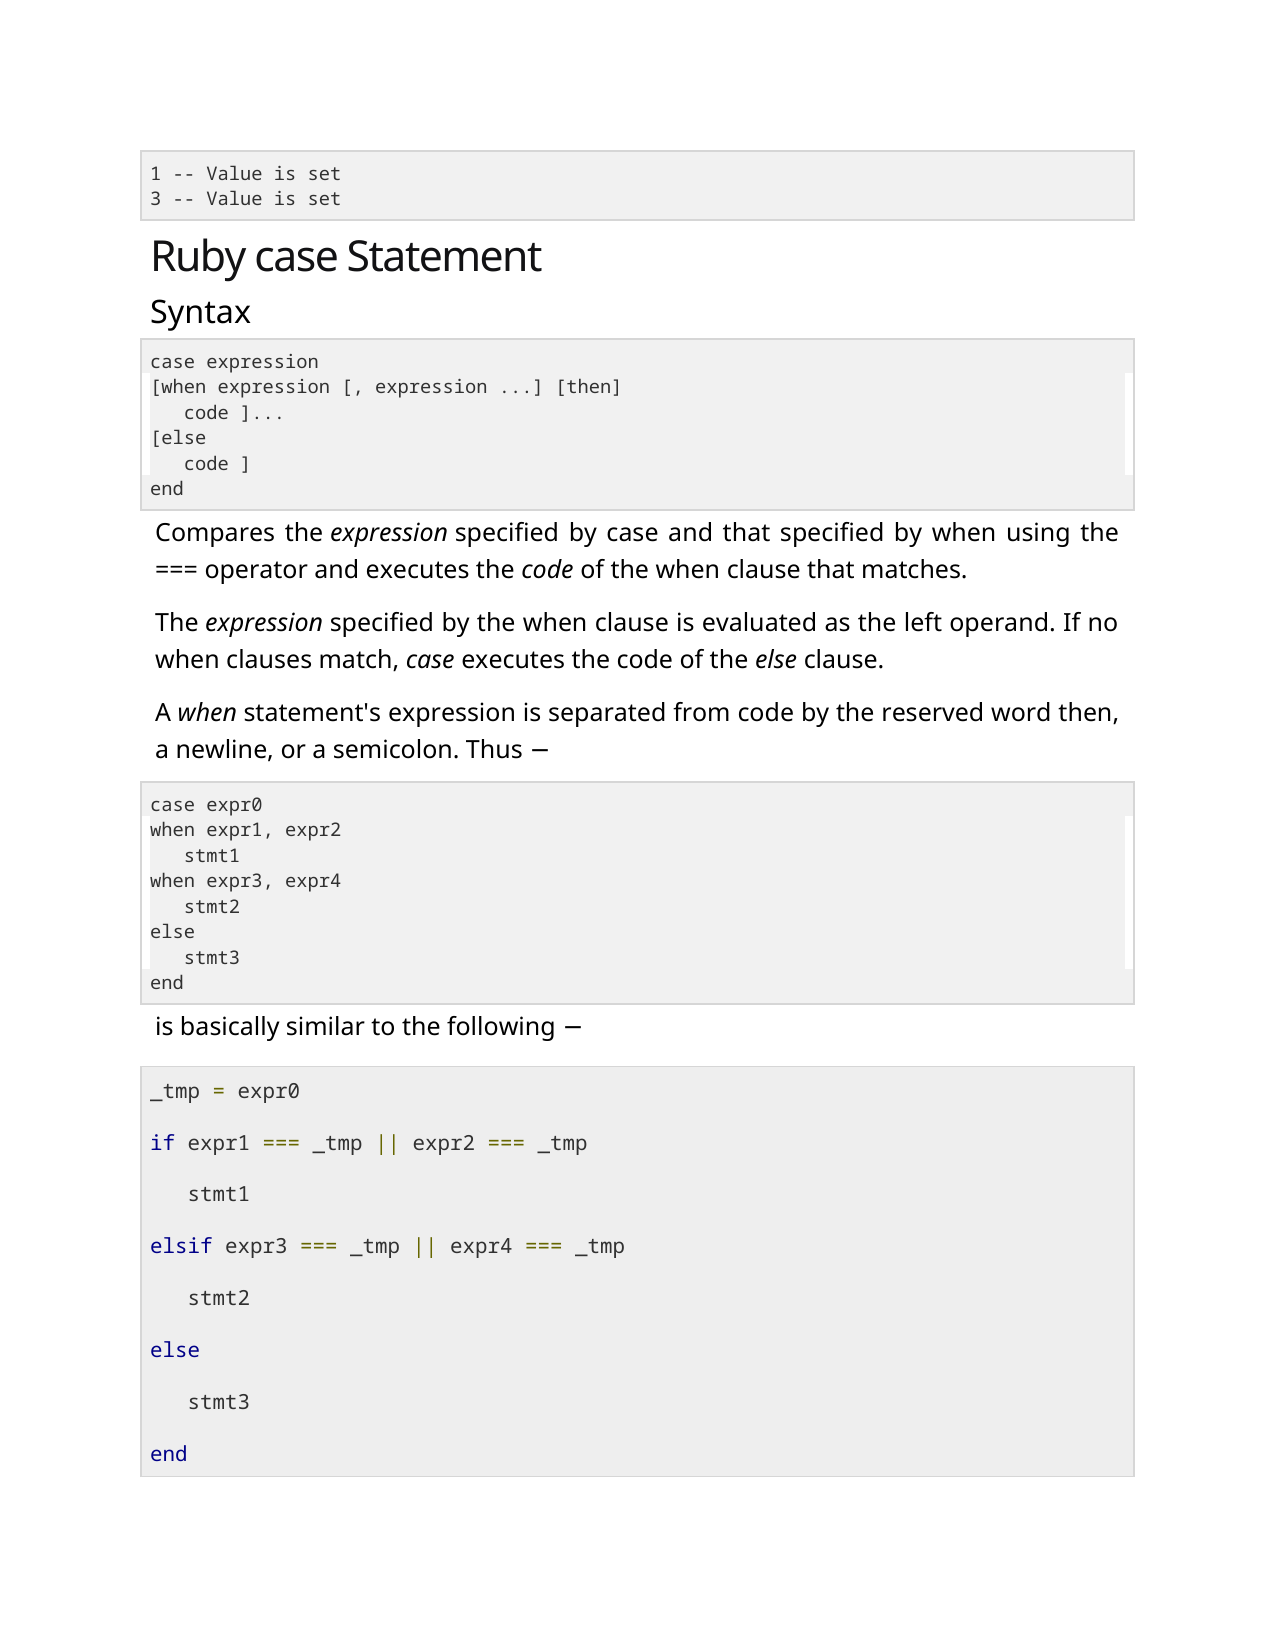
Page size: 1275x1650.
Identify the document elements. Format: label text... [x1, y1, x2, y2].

text The expression specified by the when clause is evaluated as the left operand. If no when clauses match, case executes the code of the else clause. [155, 601, 1120, 676]
text end [142, 1429, 1133, 1476]
text stmt2 [150, 893, 1125, 918]
text else [142, 1325, 1133, 1363]
text code ] [150, 450, 1125, 466]
text A when statement's expression is separated from code by the reserved word then, a newline, or a semicolon. Thus − [155, 691, 1120, 766]
text when expr3, expr4 [150, 867, 1125, 893]
text end [142, 466, 1133, 509]
text 1 -- Value is set [142, 152, 1133, 176]
text stmt1 [150, 842, 1125, 867]
text [else [150, 424, 1125, 450]
text 3 -- Value is set [142, 176, 1133, 219]
text stmt2 [142, 1273, 1133, 1312]
text [when expression [, expression ...] [then] [150, 373, 1125, 399]
text _tmp = expr0 [142, 1067, 1133, 1104]
text Compares the expression specified by case and that specified by when using the === operator and executes the code of the when clause that matches. [155, 511, 1120, 586]
text code ]... [150, 399, 1125, 424]
text elsif expr3 === _tmp || expr4 === _tmp [142, 1221, 1133, 1260]
text stmt1 [142, 1169, 1133, 1208]
subtitle Ruby case Statement [150, 226, 1120, 284]
text case expression [142, 340, 1133, 373]
text else [150, 918, 1125, 944]
text if expr1 === _tmp || expr2 === _tmp [142, 1118, 1133, 1156]
text stmt3 [150, 944, 1125, 959]
text case expr0 [142, 783, 1133, 816]
text end [142, 959, 1133, 1003]
text stmt3 [142, 1377, 1133, 1415]
subtitle Syntax [150, 289, 1120, 333]
text when expr1, expr2 [150, 816, 1125, 842]
text is basically similar to the following − [155, 1005, 1120, 1042]
